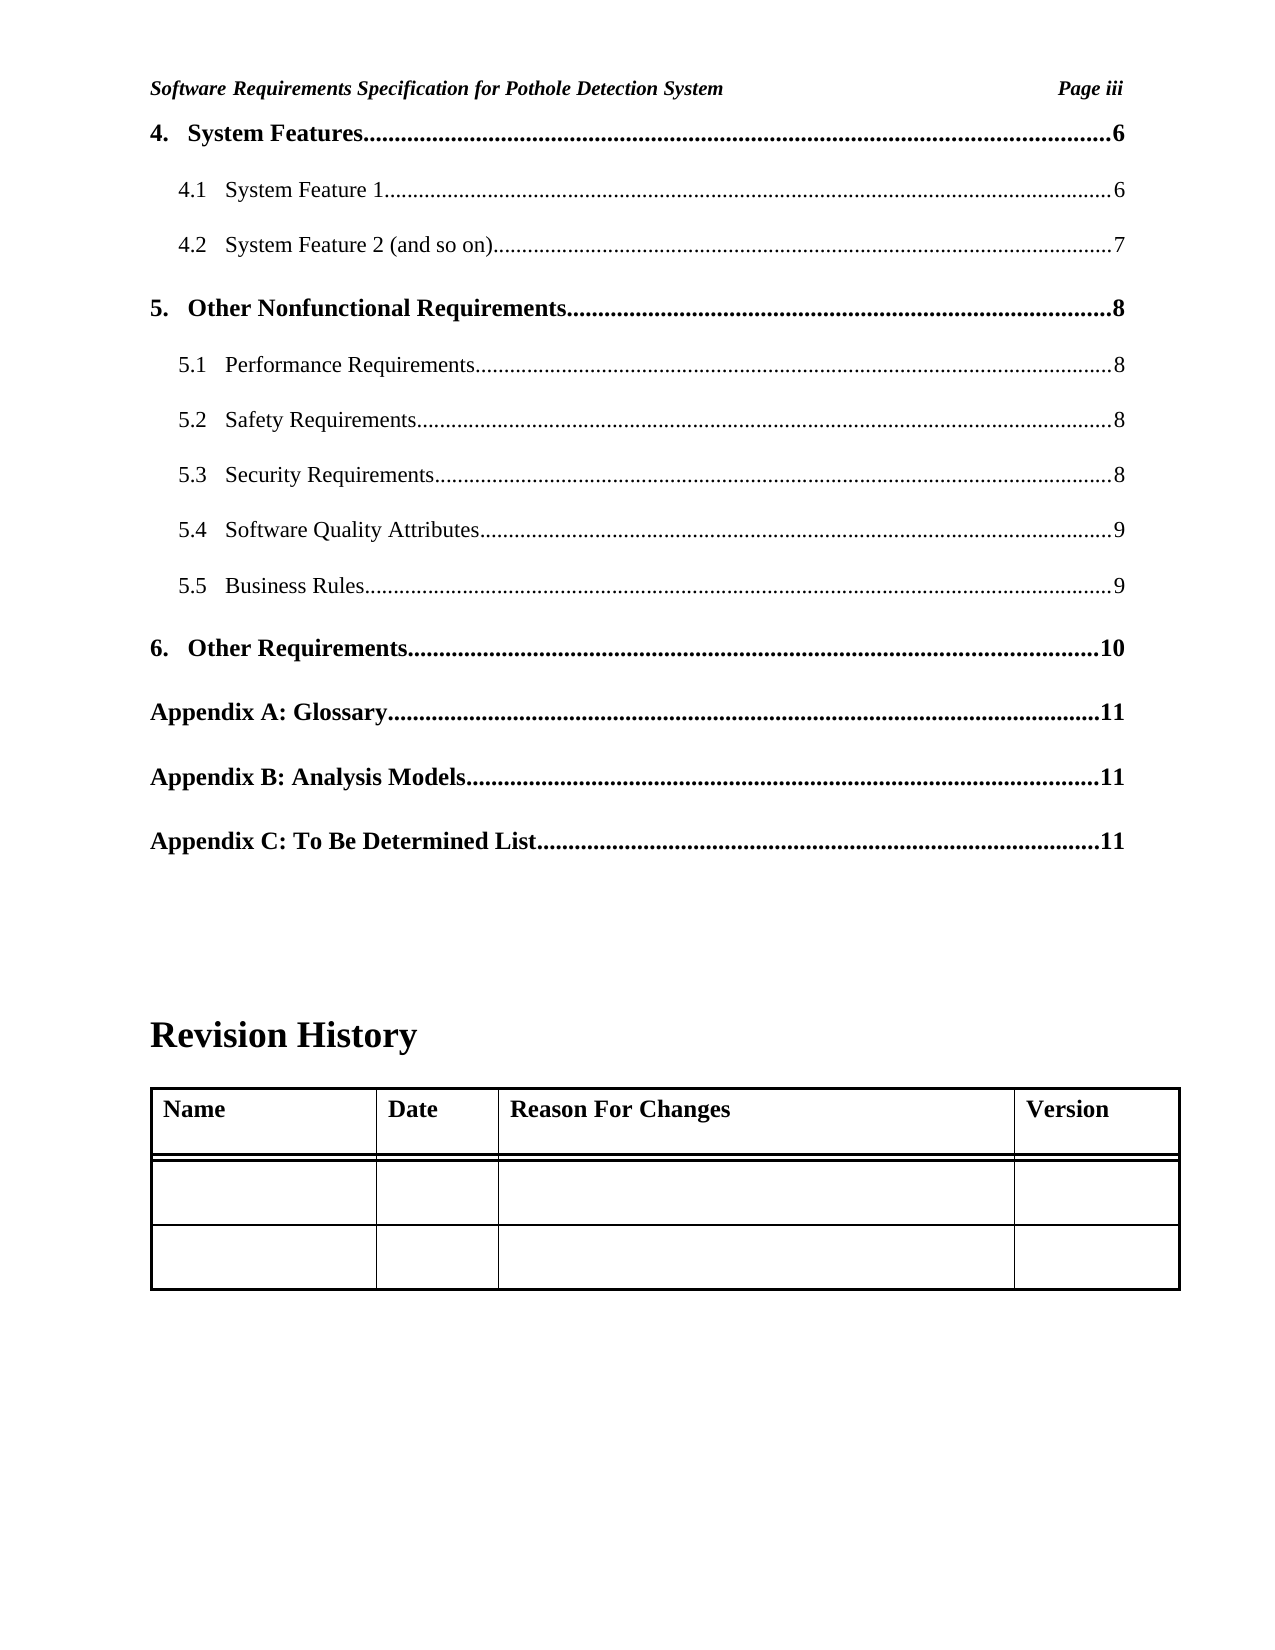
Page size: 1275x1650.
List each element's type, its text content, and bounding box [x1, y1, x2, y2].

text 4. System Features 6 [150, 118, 1125, 147]
table_header Reason For Changes [499, 1090, 1014, 1152]
table_header Name [153, 1090, 376, 1152]
table_cell [499, 1226, 1014, 1288]
text 5.4 Software Quality Attributes 9 [178, 516, 1125, 543]
text 5.2 Safety Requirements 8 [178, 406, 1125, 432]
text 4.1 System Feature 1 6 [178, 176, 1125, 202]
text Appendix C: To Be Determined List 11 [150, 826, 1125, 855]
table_cell [1015, 1162, 1178, 1224]
text 4.2 System Feature 2 (and so on) 7 [178, 231, 1125, 258]
table_cell [153, 1162, 376, 1224]
table_cell [377, 1226, 498, 1288]
text Revision History [150, 1012, 1125, 1056]
text 5. Other Nonfunctional Requirements 8 [150, 293, 1125, 322]
table_header Version [1015, 1090, 1178, 1152]
table_cell [153, 1226, 376, 1288]
text 5.1 Performance Requirements 8 [178, 351, 1125, 377]
table_cell [377, 1162, 498, 1224]
text 6. Other Requirements 10 [150, 633, 1125, 662]
text 5.3 Security Requirements 8 [178, 461, 1125, 488]
text Appendix A: Glossary 11 [150, 697, 1125, 726]
table_cell [499, 1162, 1014, 1224]
table_cell [1015, 1226, 1178, 1288]
text Appendix B: Analysis Models 11 [150, 762, 1125, 790]
table_header Date [377, 1090, 498, 1152]
text 5.5 Business Rules 9 [178, 572, 1125, 598]
